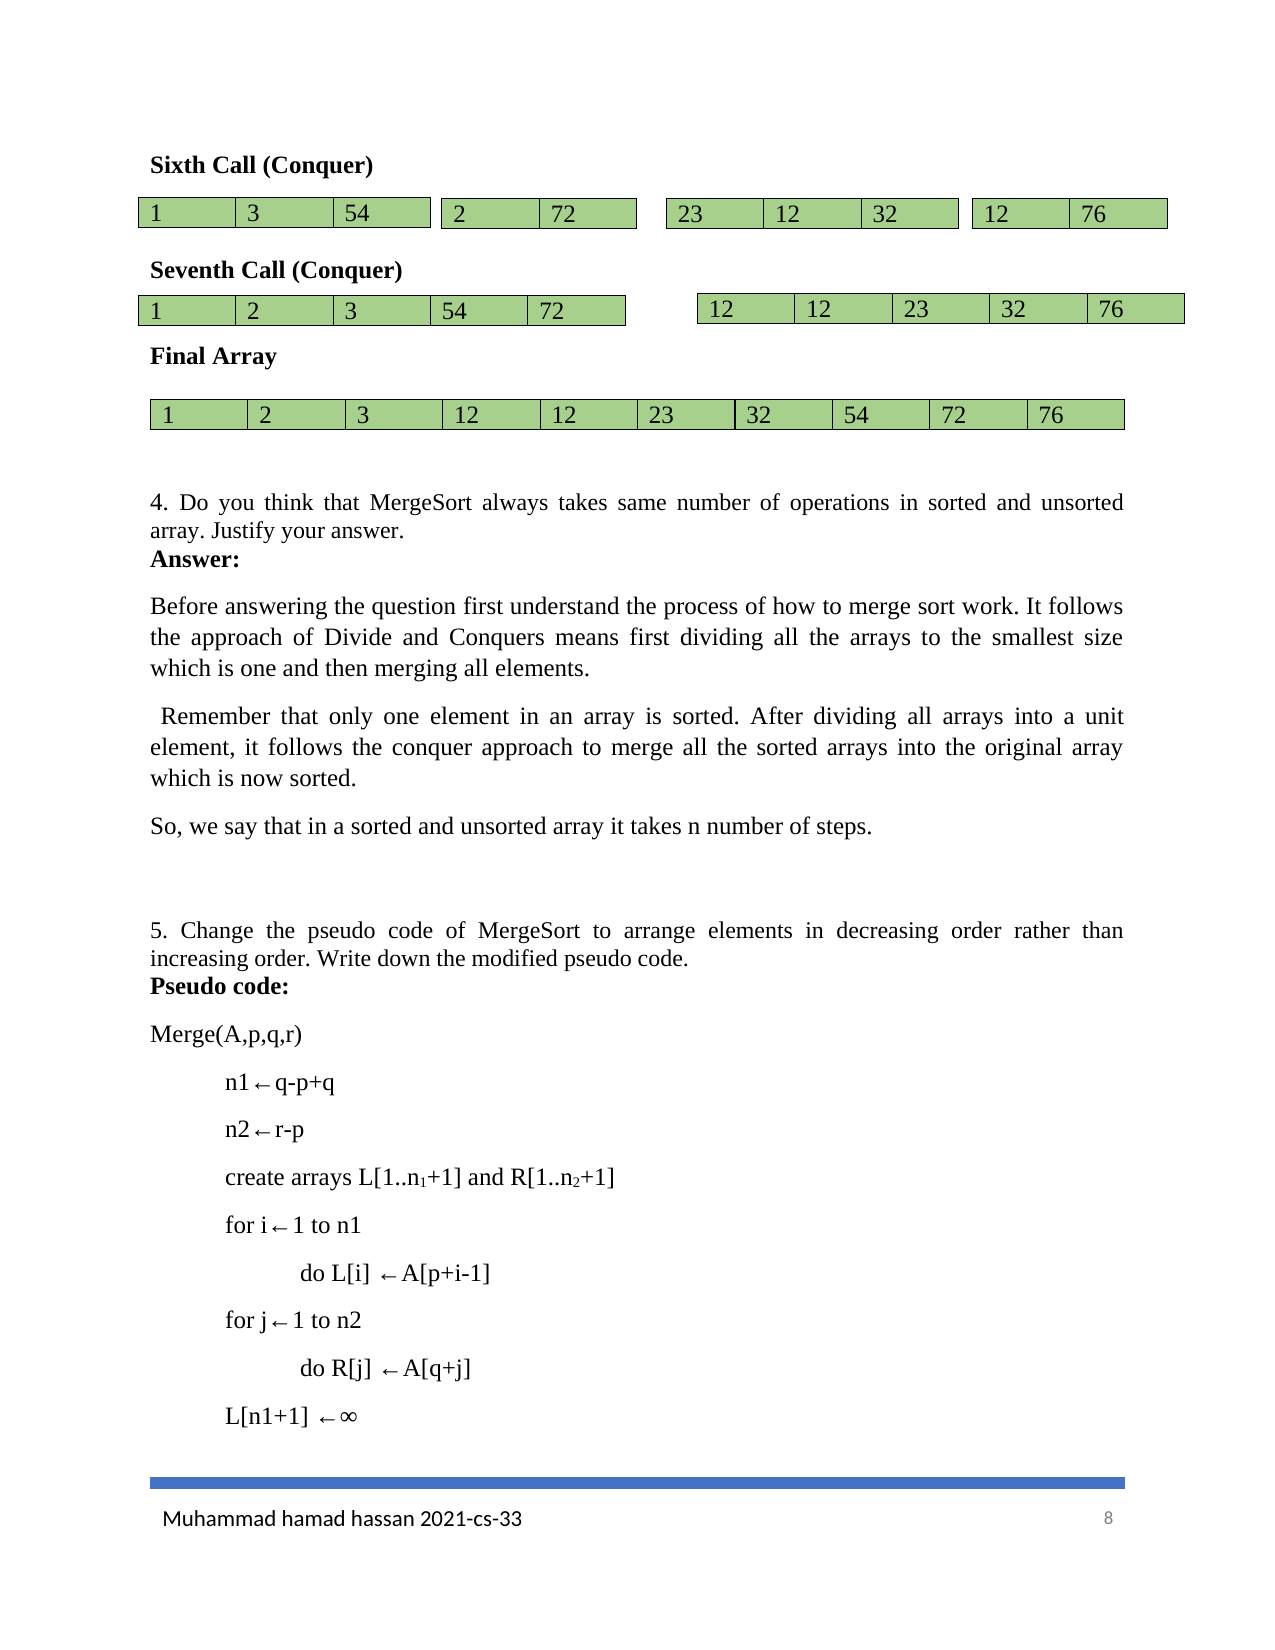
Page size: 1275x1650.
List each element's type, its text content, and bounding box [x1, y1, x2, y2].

table_header 23 [893, 294, 989, 323]
text Before answering the question first understand the process of how to merge sort work. It follows the approach of Divide and Conquers means first dividing all the arrays to the smallest size which is one and then merging all elements. [150, 591, 1125, 682]
table_header 1 [151, 400, 247, 429]
table_header 12 [443, 400, 540, 429]
table_header 72 [930, 400, 1027, 429]
text n1←q-p+q [225, 1067, 1125, 1096]
table_header 76 [1088, 294, 1184, 323]
table_header 12 [764, 199, 861, 228]
table_header 32 [990, 294, 1087, 323]
text for i←1 to n1 [225, 1210, 1125, 1239]
text do L[i] ←A[p+i-1] [225, 1258, 1125, 1286]
table_header 2 [236, 296, 333, 325]
table_header 23 [667, 199, 763, 228]
table_header 2 [248, 400, 345, 429]
table_header 1 [139, 296, 235, 325]
table_header 12 [795, 294, 892, 323]
table_header 1 [139, 198, 235, 227]
text do R[j] ←A[q+j] [225, 1353, 1125, 1382]
text Seventh Call (Conquer) [150, 226, 1125, 284]
table_header 54 [431, 296, 527, 325]
text Answer: [150, 544, 1125, 572]
table_header 23 [638, 400, 734, 429]
text 5. Change the pseudo code of MergeSort to arrange elements in decreasing order rather than increasing order. Write down the modified pseudo code. [150, 916, 1125, 971]
text Final Array [150, 313, 1125, 370]
table_header 32 [736, 400, 832, 429]
text for j←1 to n2 [225, 1305, 1125, 1334]
table_header 76 [1028, 400, 1124, 429]
table_header 2 [442, 199, 539, 228]
table_header 12 [973, 199, 1069, 228]
table_header 32 [862, 199, 958, 228]
text Merge(A,p,q,r) [150, 1019, 1125, 1048]
table_header 76 [1070, 199, 1167, 228]
table_header 12 [541, 400, 637, 429]
text Sixth Call (Conquer) [150, 150, 1125, 179]
text n2←r-p [225, 1114, 1125, 1143]
text L[n1+1] ←∞ [225, 1401, 1125, 1429]
table_header 12 [698, 294, 794, 323]
text Pseudo code: [150, 971, 1125, 1000]
table_header 3 [346, 400, 442, 429]
table_header 3 [236, 198, 333, 227]
table_header 72 [540, 199, 636, 228]
table_header 54 [334, 198, 430, 227]
table_header 3 [334, 296, 430, 325]
table_header 54 [833, 400, 929, 429]
text Remember that only one element in an array is sorted. After dividing all arrays into a unit element, it follows the conquer approach to merge all the sorted arrays into the original array which is now sorted. [150, 701, 1125, 792]
table_header 72 [528, 296, 625, 325]
text 4. Do you think that MergeSort always takes same number of operations in sorted and unsorted array. Justify your answer. [150, 487, 1125, 544]
text create arrays L[1..n1+1] and R[1..n2+1] [225, 1162, 1125, 1191]
text So, we say that in a sorted and unsorted array it takes n number of steps. [150, 811, 1125, 840]
